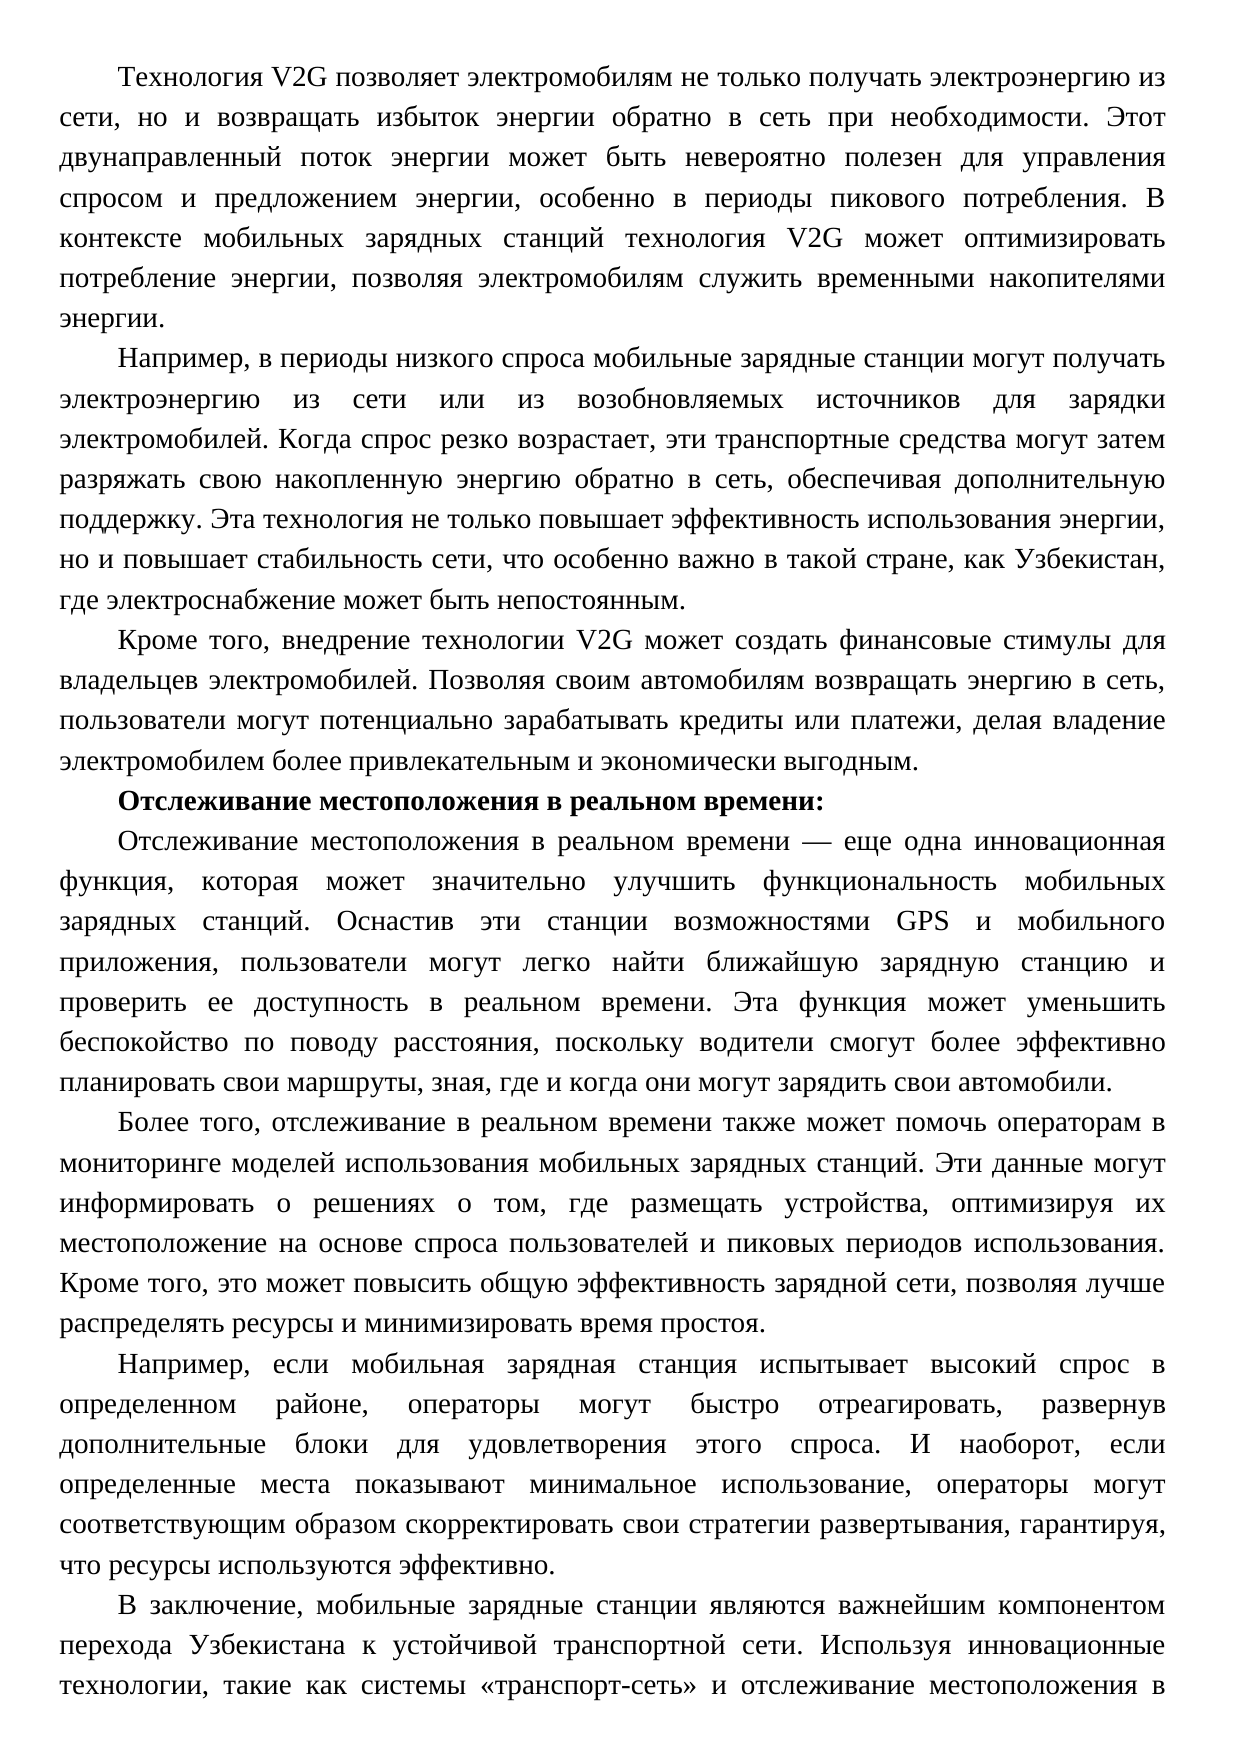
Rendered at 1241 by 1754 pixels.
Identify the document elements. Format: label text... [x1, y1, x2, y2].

text Кроме того, внедрение технологии V2G может создать финансовые стимулы для владельцев электромобилей. Позволяя своим автомобилям возвращать энергию в сеть, пользователи могут потенциально зарабатывать кредиты или платежи, делая владение электромобилем более привлекательным и экономически выгодным. [59, 622, 1167, 776]
text Отслеживание местоположения в реальном времени — еще одна инновационная функция, которая может значительно улучшить функциональность мобильных зарядных станций. Оснастив эти станции возможностями GPS и мобильного приложения, пользователи могут легко найти ближайшую зарядную станцию и проверить ее доступность в реальном времени. Эта функция может уменьшить беспокойство по поводу расстояния, поскольку водители смогут более эффективно планировать свои маршруты, зная, где и когда они могут зарядить свои автомобили. [59, 823, 1167, 1098]
text Более того, отслеживание в реальном времени также может помочь операторам в мониторинге моделей использования мобильных зарядных станций. Эти данные могут информировать о решениях о том, где размещать устройства, оптимизируя их местоположение на основе спроса пользователей и пиковых периодов использования. Кроме того, это может повысить общую эффективность зарядной сети, позволяя лучше распределять ресурсы и минимизировать время простоя. [59, 1104, 1167, 1339]
text Например, в периоды низкого спроса мобильные зарядные станции могут получать электроэнергию из сети или из возобновляемых источников для зарядки электромобилей. Когда спрос резко возрастает, эти транспортные средства могут затем разряжать свою накопленную энергию обратно в сеть, обеспечивая дополнительную поддержку. Эта технология не только повышает эффективность использования энергии, но и повышает стабильность сети, что особенно важно в такой стране, как Узбекистан, где электроснабжение может быть непостоянным. [59, 341, 1167, 615]
text Например, если мобильная зарядная станция испытывает высокий спрос в определенном районе, операторы могут быстро отреагировать, развернув дополнительные блоки для удовлетворения этого спроса. И наоборот, если определенные места показывают минимальное использование, операторы могут соответствующим образом скорректировать свои стратегии развертывания, гарантируя, что ресурсы используются эффективно. [59, 1346, 1167, 1580]
text Технология V2G позволяет электромобилям не только получать электроэнергию из сети, но и возвращать избыток энергии обратно в сеть при необходимости. Этот двунаправленный поток энергии может быть невероятно полезен для управления спросом и предложением энергии, особенно в периоды пикового потребления. В контексте мобильных зарядных станций технология V2G может оптимизировать потребление энергии, позволяя электромобилям служить временными накопителями энергии. [59, 59, 1167, 334]
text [59, 1587, 1167, 1701]
text Отслеживание местоположения в реальном времени: [59, 783, 1167, 816]
